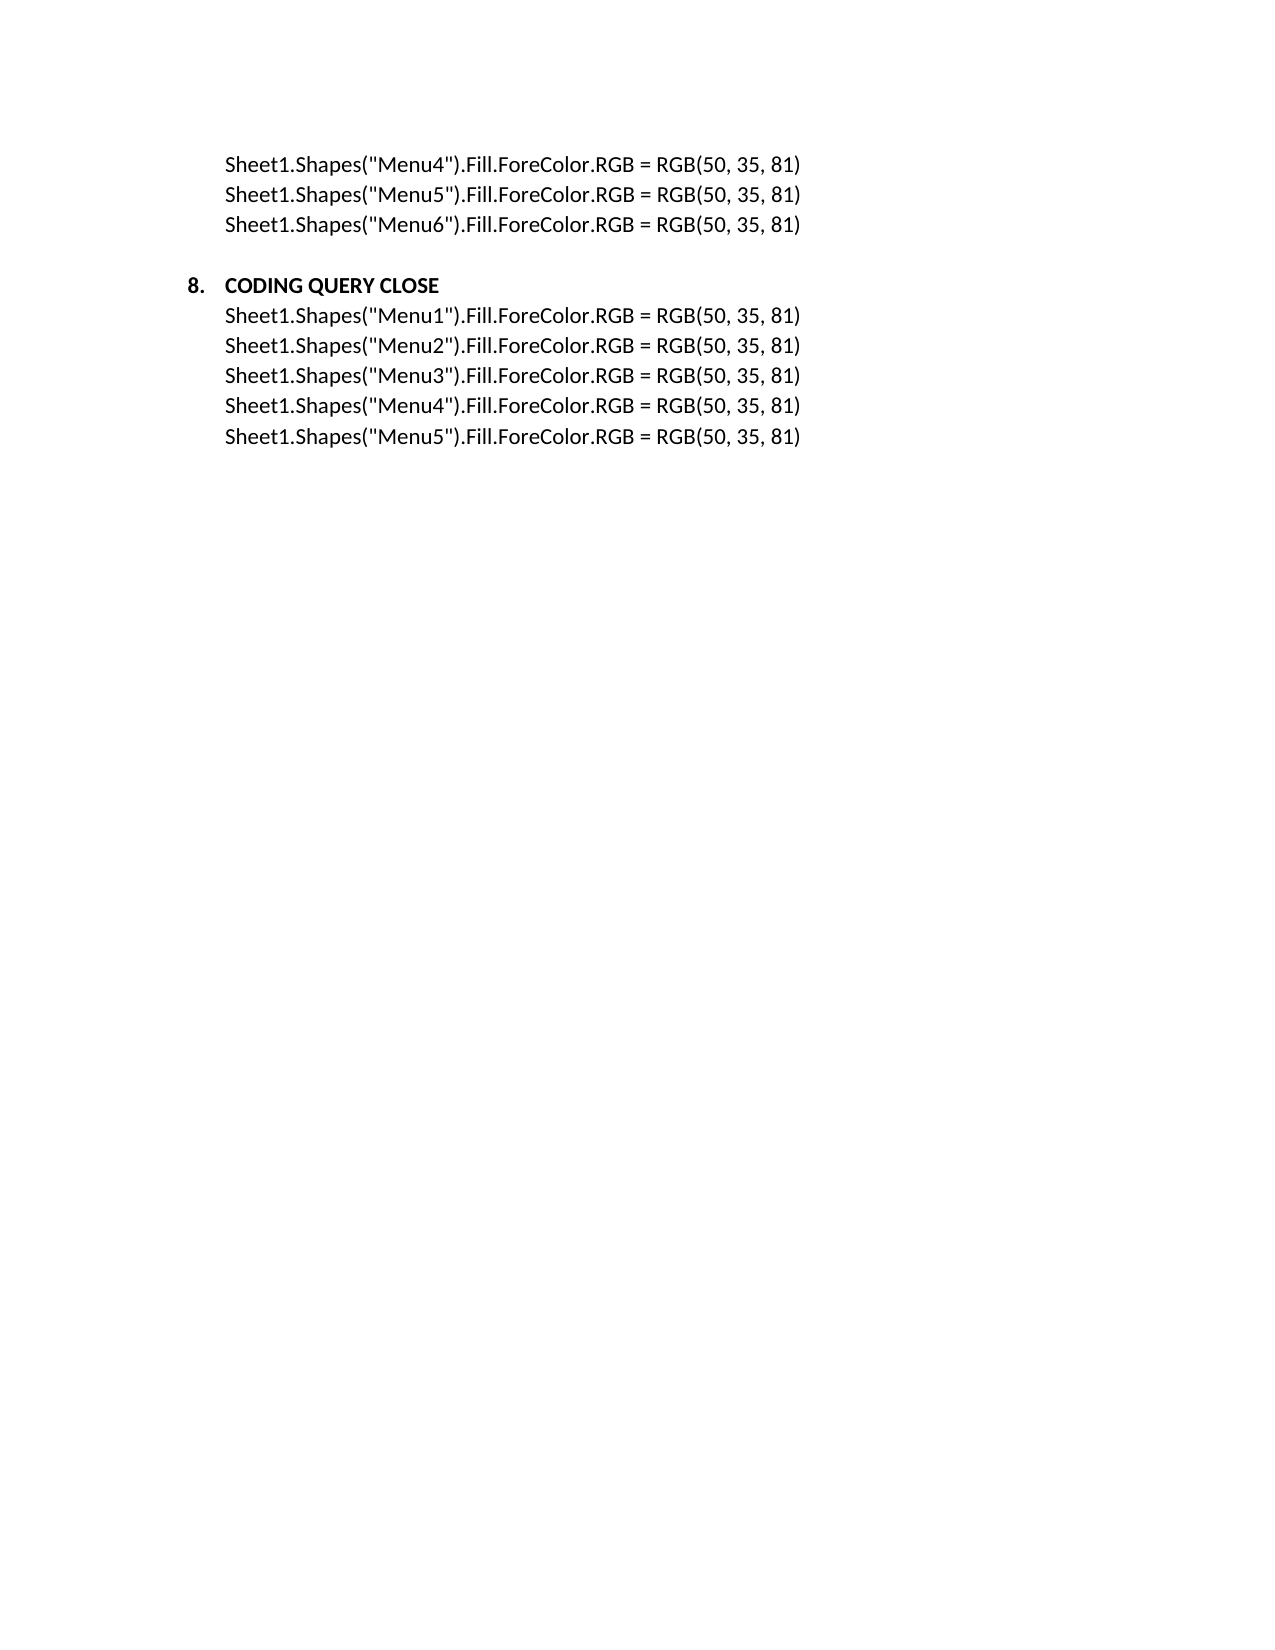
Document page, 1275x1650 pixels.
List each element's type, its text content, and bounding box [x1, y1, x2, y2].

list CODING QUERY CLOSE [187, 271, 1125, 299]
list Sheet1.Shapes("Menu1").Fill.ForeColor.RGB = RGB(50, 35, 81) [225, 301, 1125, 329]
list Sheet1.Shapes("Menu3").Fill.ForeColor.RGB = RGB(50, 35, 81) [225, 361, 1125, 389]
list Sheet1.Shapes("Menu4").Fill.ForeColor.RGB = RGB(50, 35, 81) [225, 392, 1125, 420]
list Sheet1.Shapes("Menu6").Fill.ForeColor.RGB = RGB(50, 35, 81) [225, 210, 1125, 238]
list Sheet1.Shapes("Menu4").Fill.ForeColor.RGB = RGB(50, 35, 81) [225, 150, 1125, 178]
list Sheet1.Shapes("Menu5").Fill.ForeColor.RGB = RGB(50, 35, 81) [225, 422, 1125, 450]
list Sheet1.Shapes("Menu5").Fill.ForeColor.RGB = RGB(50, 35, 81) [225, 180, 1125, 208]
list Sheet1.Shapes("Menu2").Fill.ForeColor.RGB = RGB(50, 35, 81) [225, 331, 1125, 359]
